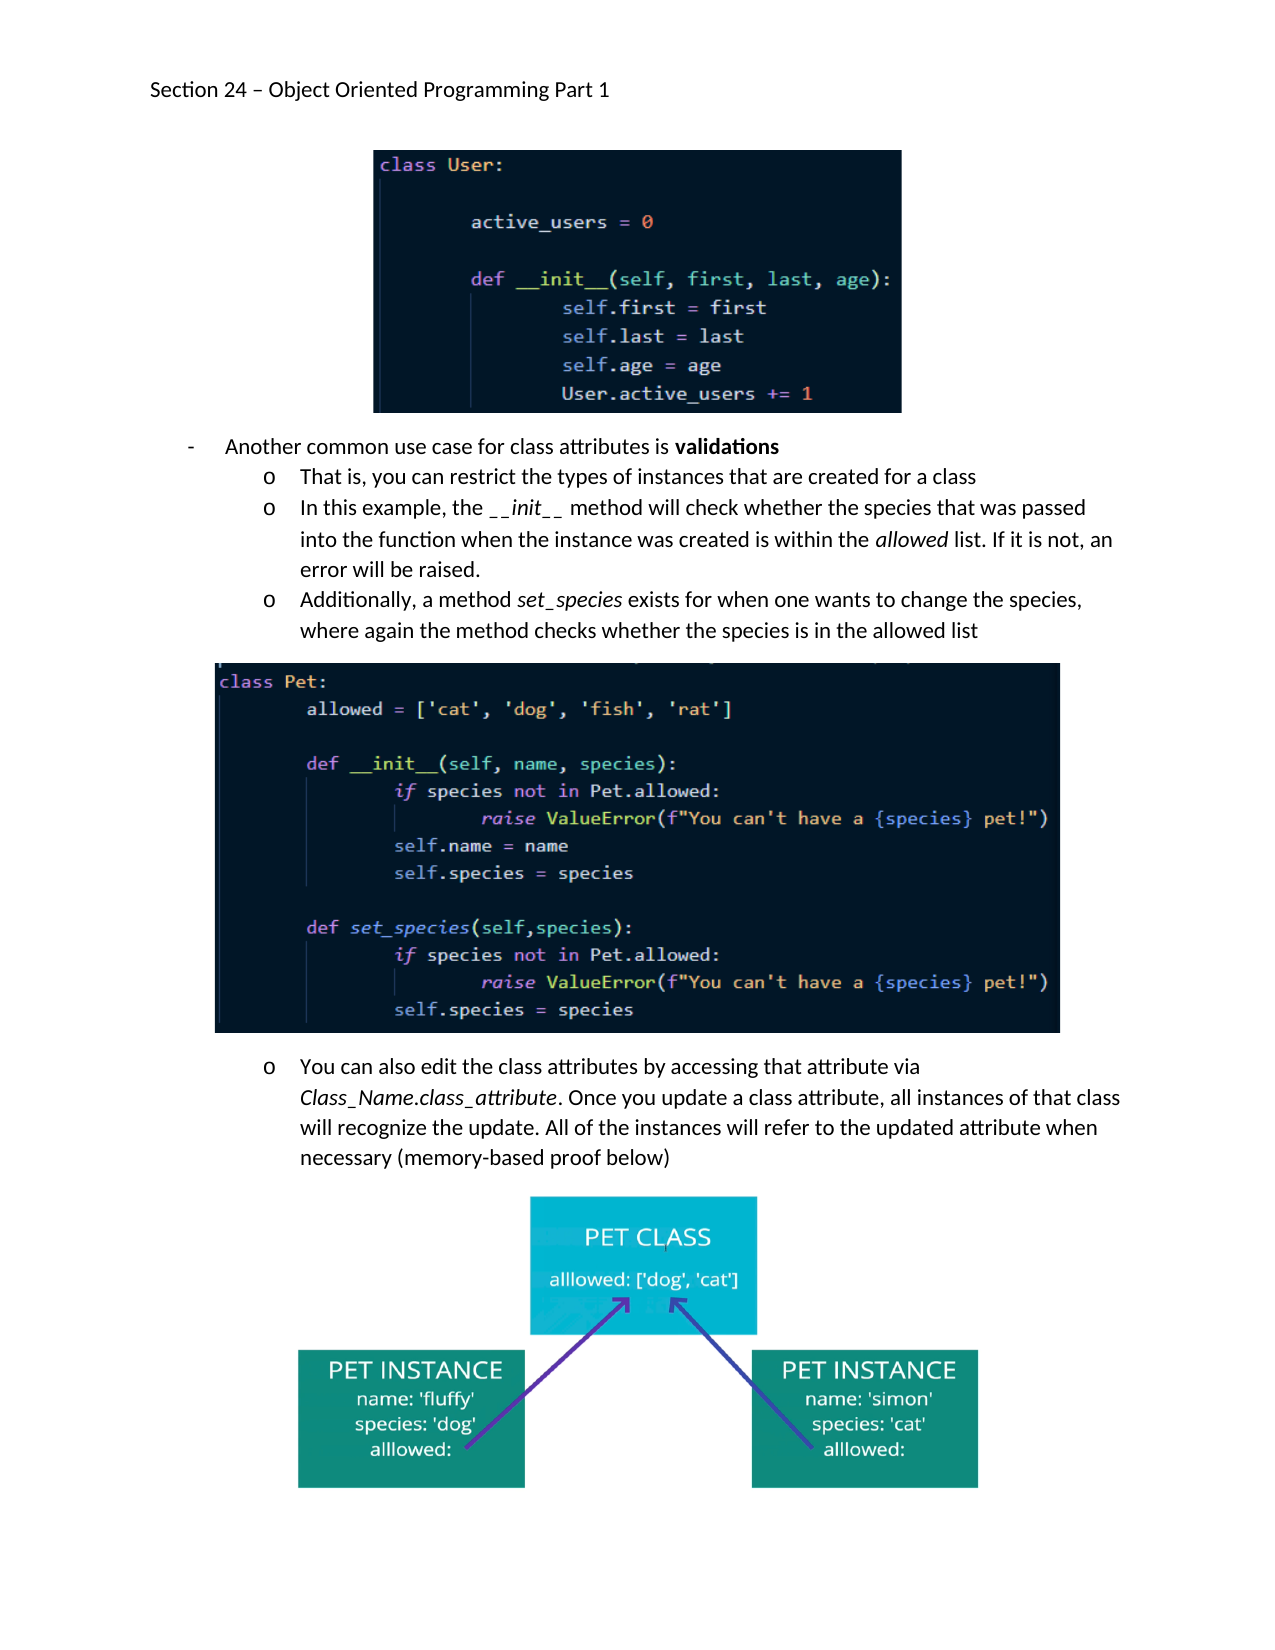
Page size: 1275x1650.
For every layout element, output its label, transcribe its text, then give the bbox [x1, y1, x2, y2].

picture [293, 1190, 982, 1493]
list You can also edit the class attributes by accessing that attribute via Class_Name.class_attribute. Once you update a class attribute, all instances of that class will recognize the update. All of the instances will refer to the updated attribute when necessary (memory-based proof below) [262, 1052, 1125, 1172]
list Another common use case for class attributes is validations [187, 432, 1125, 460]
list That is, you can restrict the types of instances that are created for a class [262, 462, 1125, 491]
picture [214, 663, 1061, 1033]
picture [373, 150, 902, 413]
list Additionally, a method set_species exists for when one wants to change the species, where again the method checks whether the species is in the allowed list [262, 585, 1125, 644]
list In this example, the __init__ method will check whether the species that was passed into the function when the instance was created is within the allowed list. If it is not, an error will be raised. [262, 493, 1125, 583]
